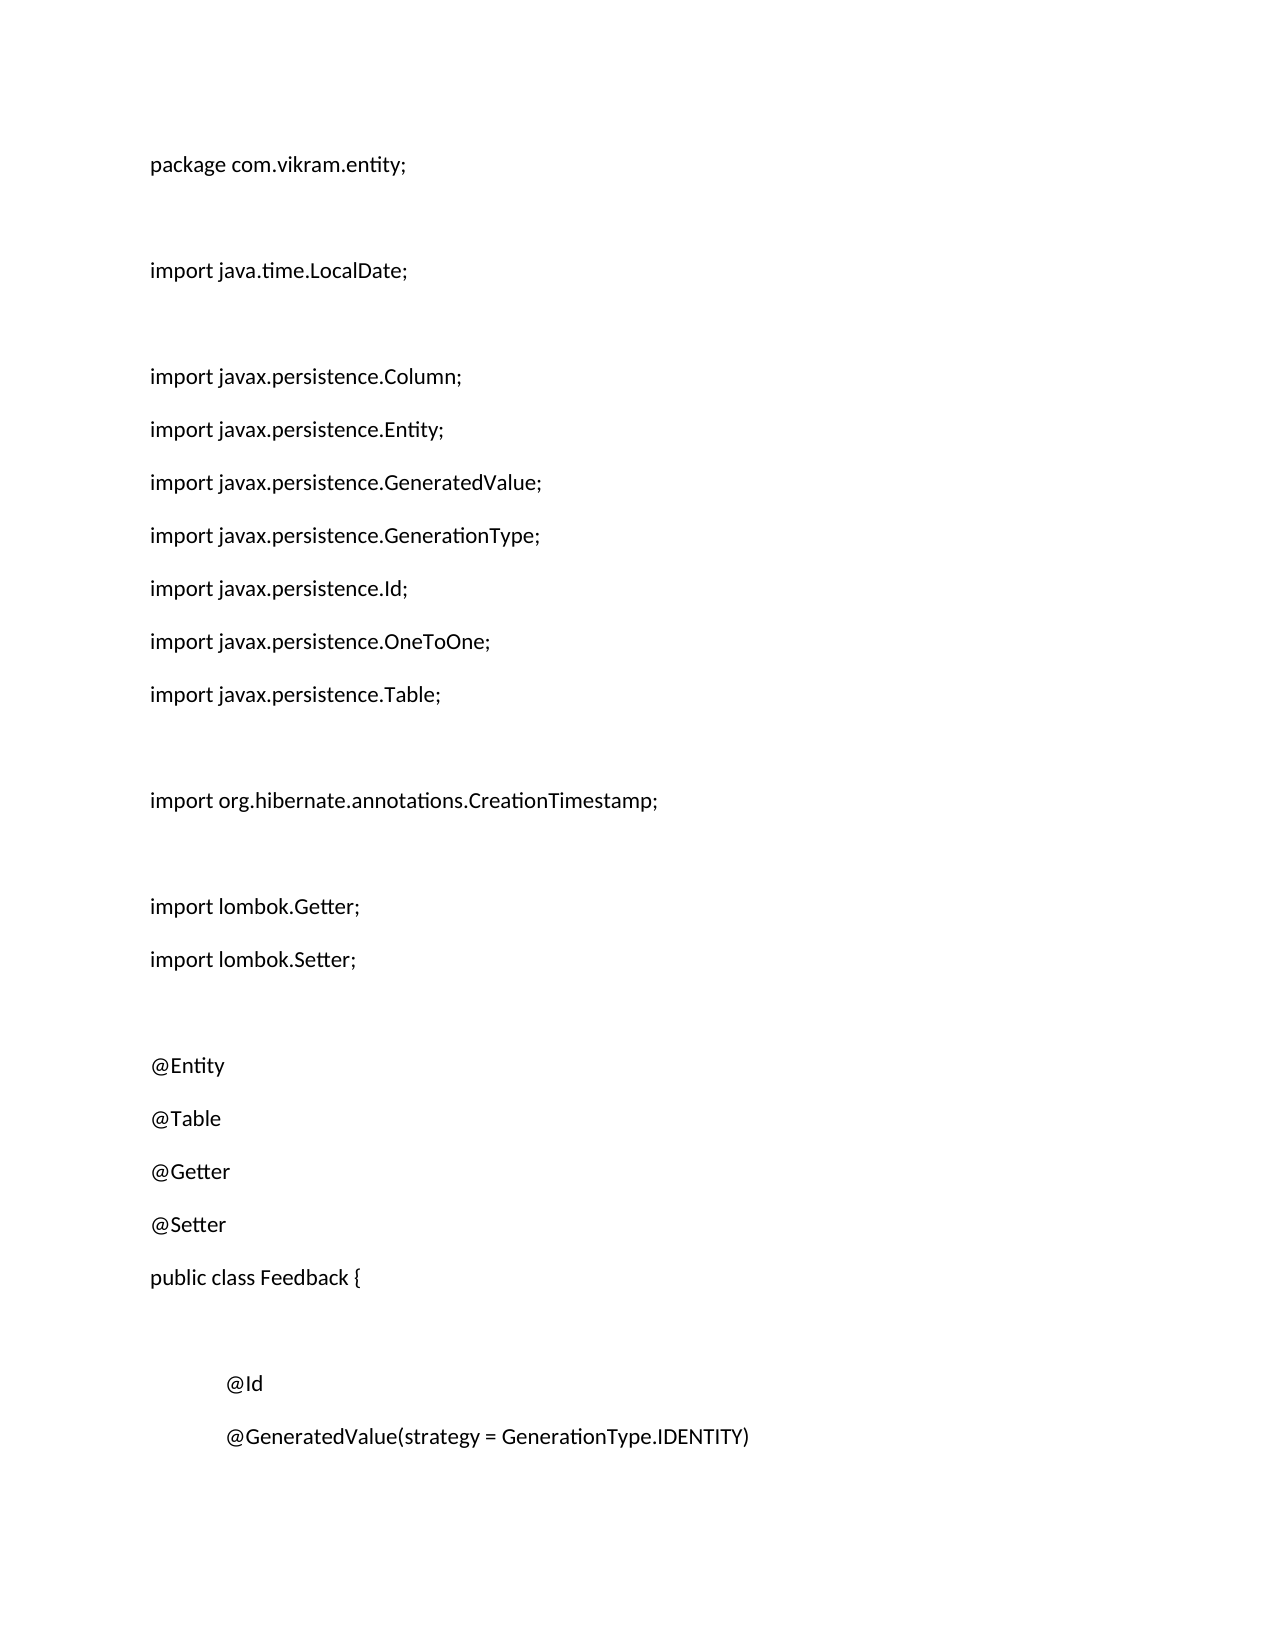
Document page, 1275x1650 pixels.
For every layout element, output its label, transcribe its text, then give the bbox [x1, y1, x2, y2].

text @Setter [150, 1210, 1125, 1238]
text import javax.persistence.Column; [150, 362, 1125, 390]
text import javax.persistence.OneToOne; [150, 627, 1125, 655]
text @Table [150, 1104, 1125, 1132]
text import javax.persistence.GenerationType; [150, 521, 1125, 549]
text import org.hibernate.annotations.CreationTimestamp; [150, 786, 1125, 814]
text import lombok.Setter; [150, 945, 1125, 973]
text import javax.persistence.Table; [150, 680, 1125, 708]
text import javax.persistence.Id; [150, 574, 1125, 602]
text @Getter [150, 1157, 1125, 1185]
text import lombok.Getter; [150, 892, 1125, 920]
text import javax.persistence.GeneratedValue; [150, 468, 1125, 496]
text import javax.persistence.Entity; [150, 415, 1125, 443]
text @GeneratedValue(strategy = GenerationType.IDENTITY) [150, 1422, 1125, 1451]
text public class Feedback { [150, 1263, 1125, 1291]
text @Id [150, 1369, 1125, 1397]
text package com.vikram.entity; [150, 150, 1125, 178]
text @Entity [150, 1051, 1125, 1079]
text import java.time.LocalDate; [150, 256, 1125, 284]
